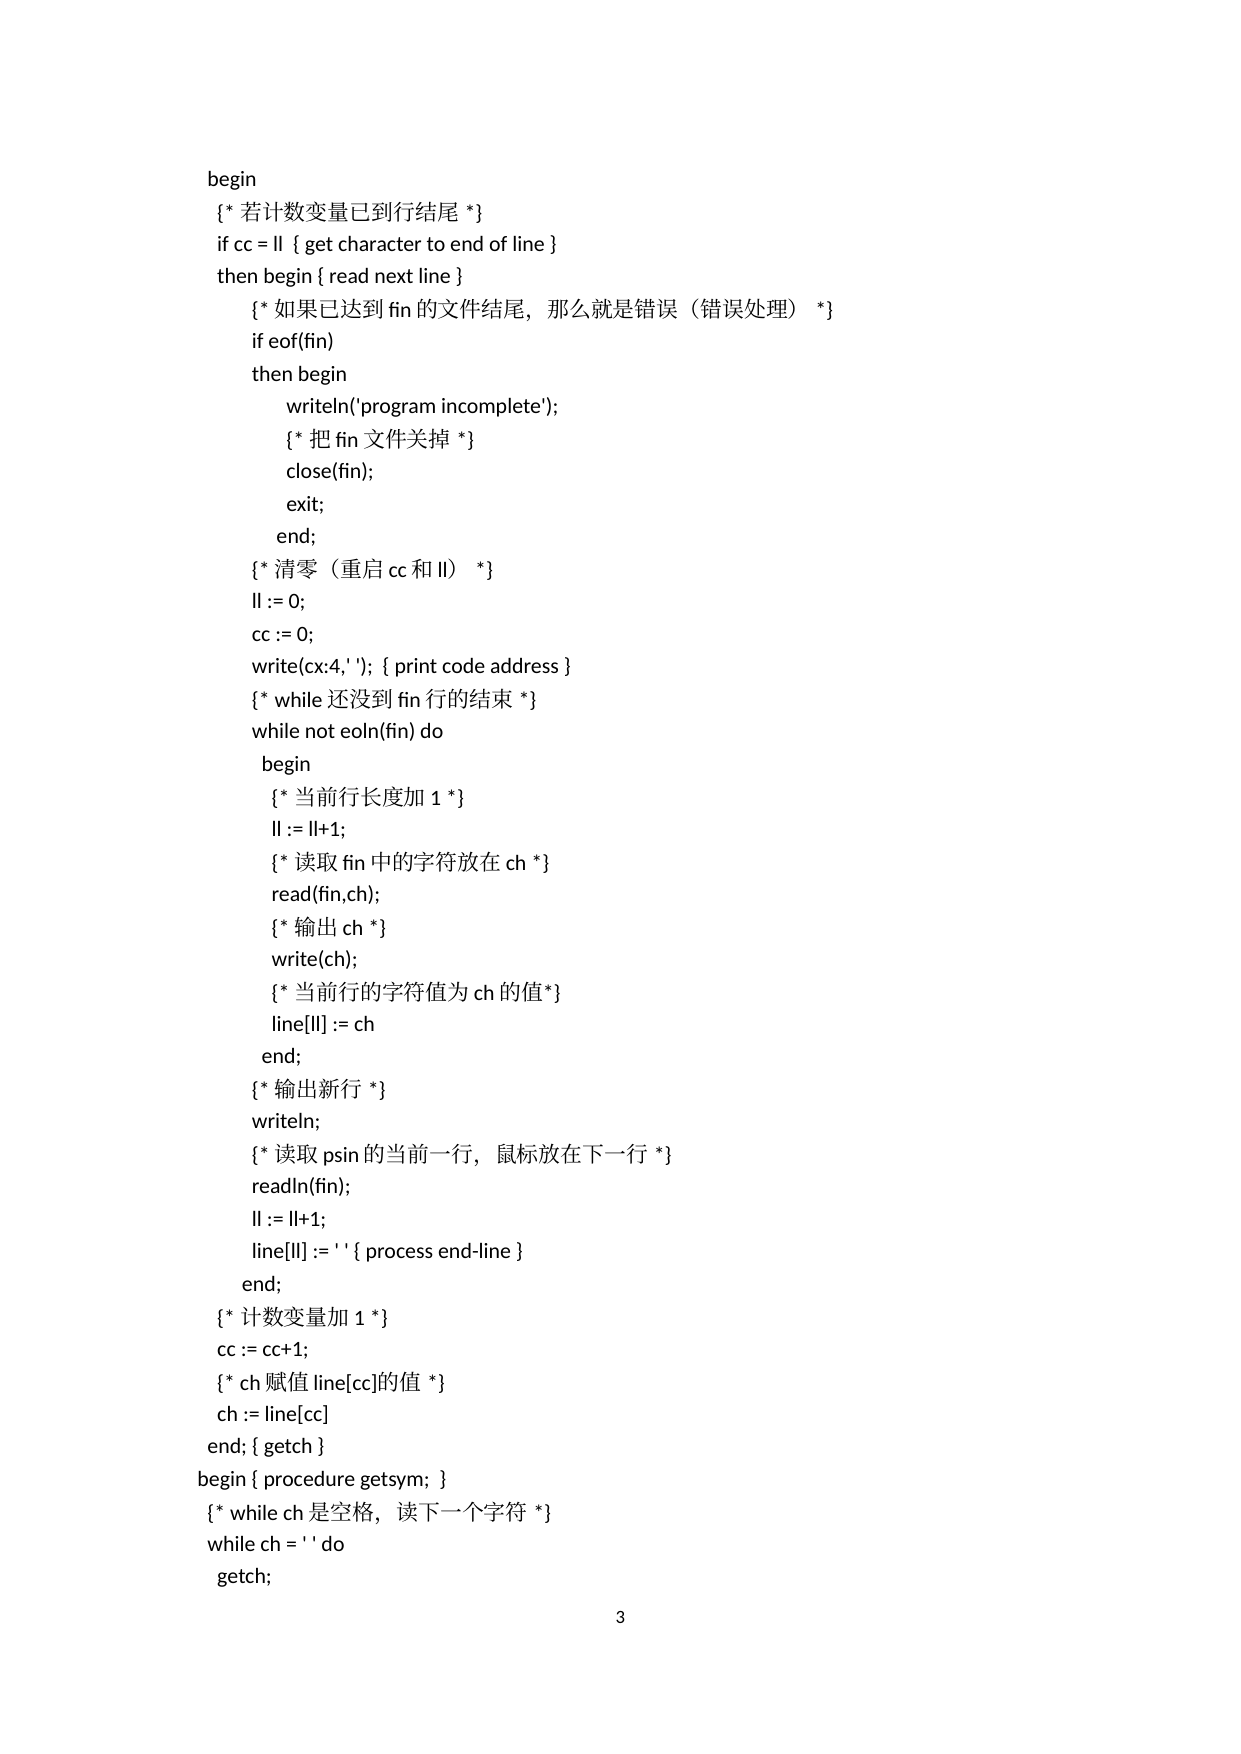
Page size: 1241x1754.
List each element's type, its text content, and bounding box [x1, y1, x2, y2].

text end; [187, 1267, 1053, 1299]
text {* 输出新行 *} [187, 1072, 1053, 1104]
text cc := cc+1; [187, 1332, 1053, 1364]
text ll := 0; [187, 584, 1053, 617]
text {* while 还没到fin行的结束 *} [187, 682, 1053, 714]
text line[ll] := ch [187, 1007, 1053, 1039]
text {* 把fin文件关掉 *} [187, 422, 1053, 454]
text ll := ll+1; [187, 812, 1053, 844]
text writeln; [187, 1104, 1053, 1137]
text ch := line[cc] [187, 1397, 1053, 1429]
text if cc = ll { get character to end of line } [187, 227, 1053, 259]
text then begin [187, 357, 1053, 389]
text end; [187, 1039, 1053, 1072]
text {* 若计数变量已到行结尾 *} [187, 194, 1053, 227]
text if eof(fin) [187, 324, 1053, 357]
text {* 清零（重启cc和ll） *} [187, 552, 1053, 584]
text {* while ch 是空格，读下一个字符 *} [187, 1494, 1053, 1527]
text {* 如果已达到fin的文件结尾，那么就是错误（错误处理） *} [187, 292, 1053, 324]
text begin [187, 162, 1053, 194]
text cc := 0; [187, 617, 1053, 649]
text write(ch); [187, 942, 1053, 974]
text then begin { read next line } [187, 259, 1053, 292]
text writeln('program incomplete'); [187, 389, 1053, 422]
text while ch = ' ' do [187, 1527, 1053, 1559]
text read(fin,ch); [187, 877, 1053, 909]
text ll := ll+1; [187, 1202, 1053, 1234]
text {* 当前行的字符值为ch的值*} [187, 974, 1053, 1007]
text {* ch赋值line[cc]的值 *} [187, 1364, 1053, 1397]
text readln(fin); [187, 1169, 1053, 1202]
text exit; [187, 487, 1053, 519]
text {* 读取psin的当前一行，鼠标放在下一行 *} [187, 1137, 1053, 1169]
text {* 输出ch *} [187, 909, 1053, 942]
text end; { getch } [187, 1429, 1053, 1462]
text getch; [187, 1559, 1053, 1592]
text end; [187, 519, 1053, 552]
text {* 读取fin中的字符放在ch *} [187, 844, 1053, 877]
text {* 当前行长度加1 *} [187, 779, 1053, 812]
text {* 计数变量加1 *} [187, 1299, 1053, 1332]
text write(cx:4,' '); { print code address } [187, 649, 1053, 682]
text close(fin); [187, 454, 1053, 487]
text begin [187, 747, 1053, 779]
text while not eoln(fin) do [187, 714, 1053, 747]
text begin { procedure getsym; } [187, 1462, 1053, 1494]
text line[ll] := ' ' { process end-line } [187, 1234, 1053, 1267]
